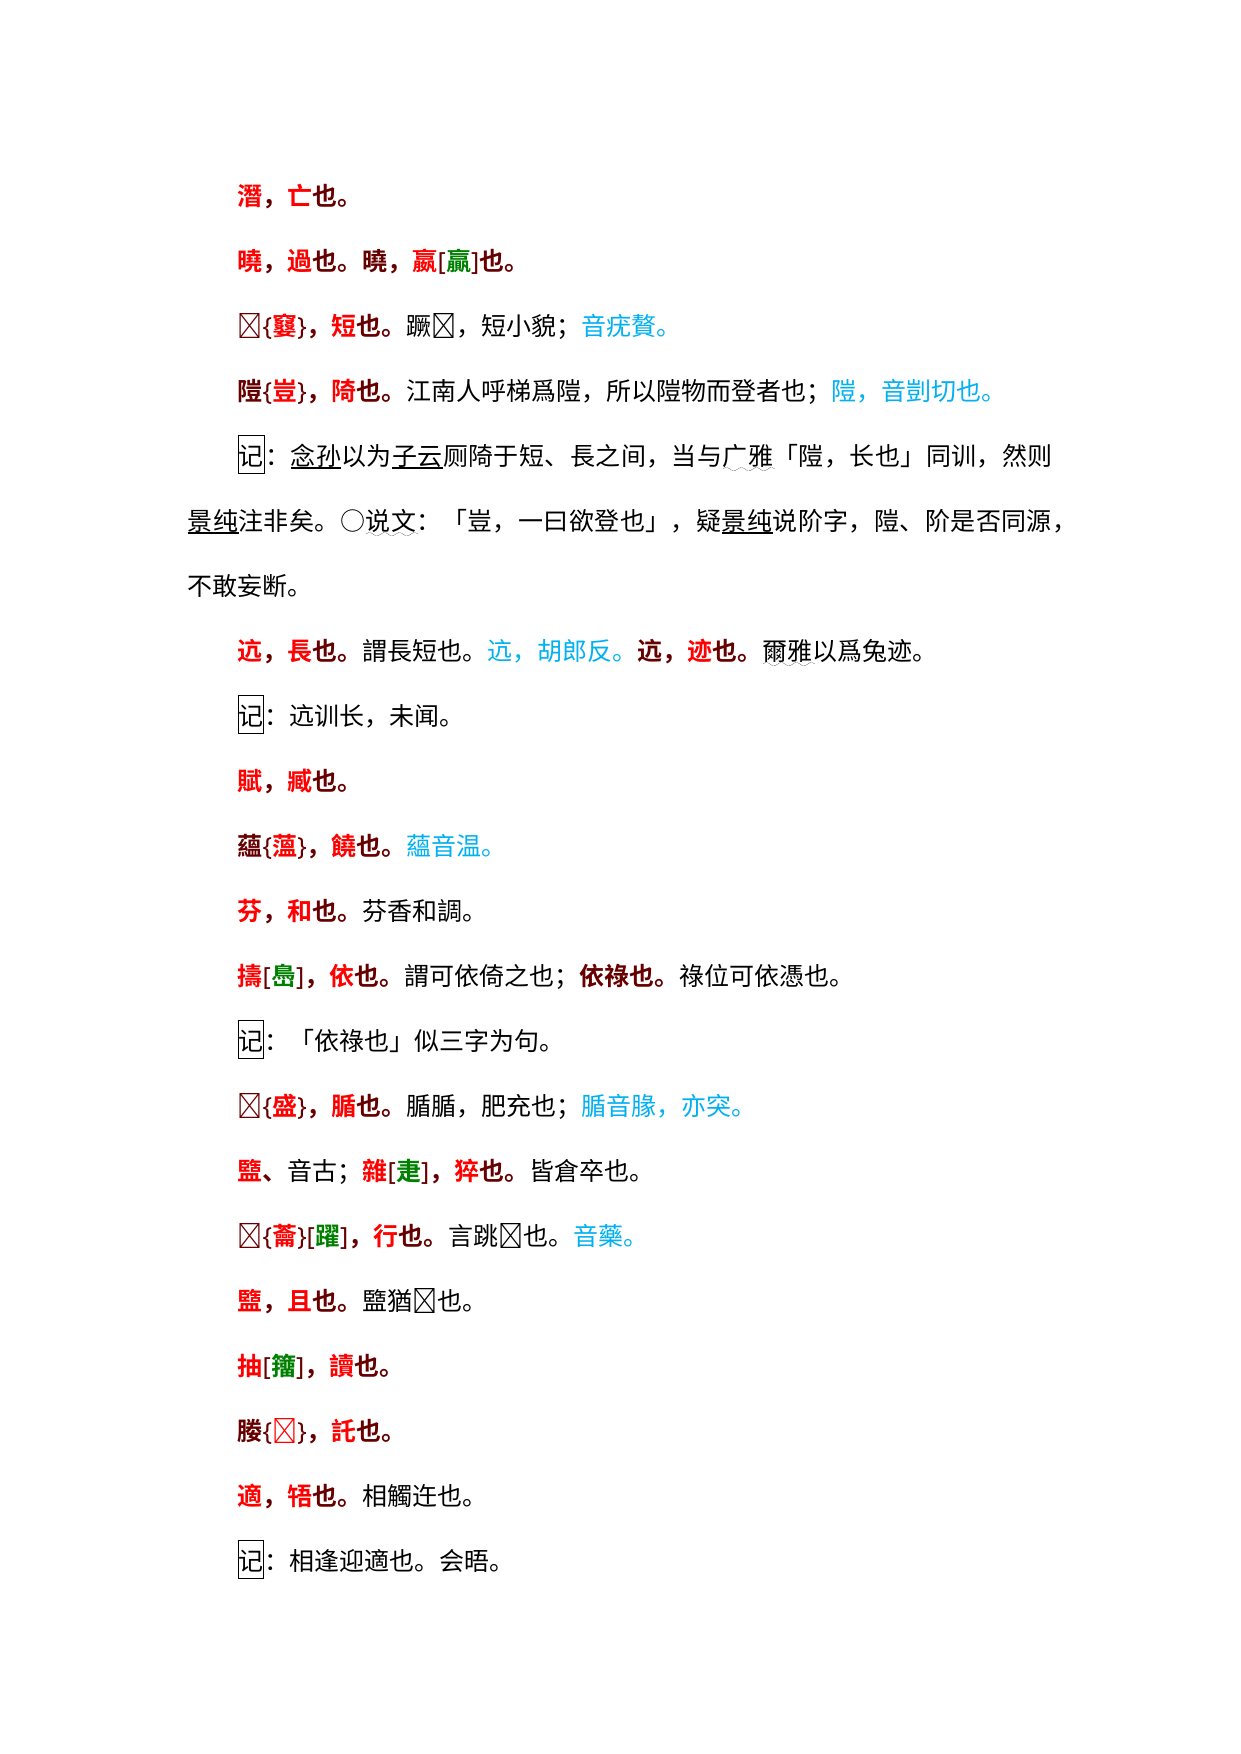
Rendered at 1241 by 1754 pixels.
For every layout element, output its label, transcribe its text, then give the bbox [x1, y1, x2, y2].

text 记：相逢迎適也。会晤。 [187, 1527, 1053, 1592]
text 记：念孙以为子云厕陭于短、長之间，当与广雅「隑，长也」同训，然则景纯注非矣。○说文：「豈，一曰欲登也」，疑景纯说阶字，隑、阶是否同源，不敢妄断。 [187, 422, 1053, 617]
text 賦，臧也。 [187, 747, 1053, 812]
text 曉，過也。曉，嬴[贏]也。 [187, 227, 1053, 292]
text 抽[籒]，讀也。 [187, 1332, 1053, 1397]
text 隑{豈}，陭也。江南人呼梯爲隑，所以隑物而登者也；隑，音剴切也。 [187, 357, 1053, 422]
text 迒，長也。謂長短也。迒，胡郎反。迒，迹也。爾雅以爲兔迹。 [187, 617, 1053, 682]
text 𦛙{盛}，腯也。腯腯，肥充也；腯音腞，亦突。 [187, 1072, 1053, 1137]
text 记：迒训长，未闻。 [187, 682, 1053, 747]
text 盬、音古；雜[疌]，猝也。皆倉卒也。 [187, 1137, 1053, 1202]
text 媵{𠈪}，託也。 [187, 1397, 1053, 1462]
text 適，啎也。相觸迕也。 [187, 1462, 1053, 1527]
text 擣[㠀]，依也。謂可依倚之也；依祿也。祿位可依憑也。 [187, 942, 1053, 1007]
text 𨈅{蘥}[躍]，行也。言跳𨈅也。音藥。 [187, 1202, 1053, 1267]
text 盬，且也。盬猶𧇡也。 [187, 1267, 1053, 1332]
text 芬，和也。芬香和調。 [187, 877, 1053, 942]
text 𠭴{䆯}，短也。蹶𠭴，短小貌；音疣贅。 [187, 292, 1053, 357]
text 潛，亡也。 [187, 162, 1053, 227]
text 蘊{薀}，饒也。蘊音温。 [187, 812, 1053, 877]
text 记：「依祿也」似三字为句。 [187, 1007, 1053, 1072]
